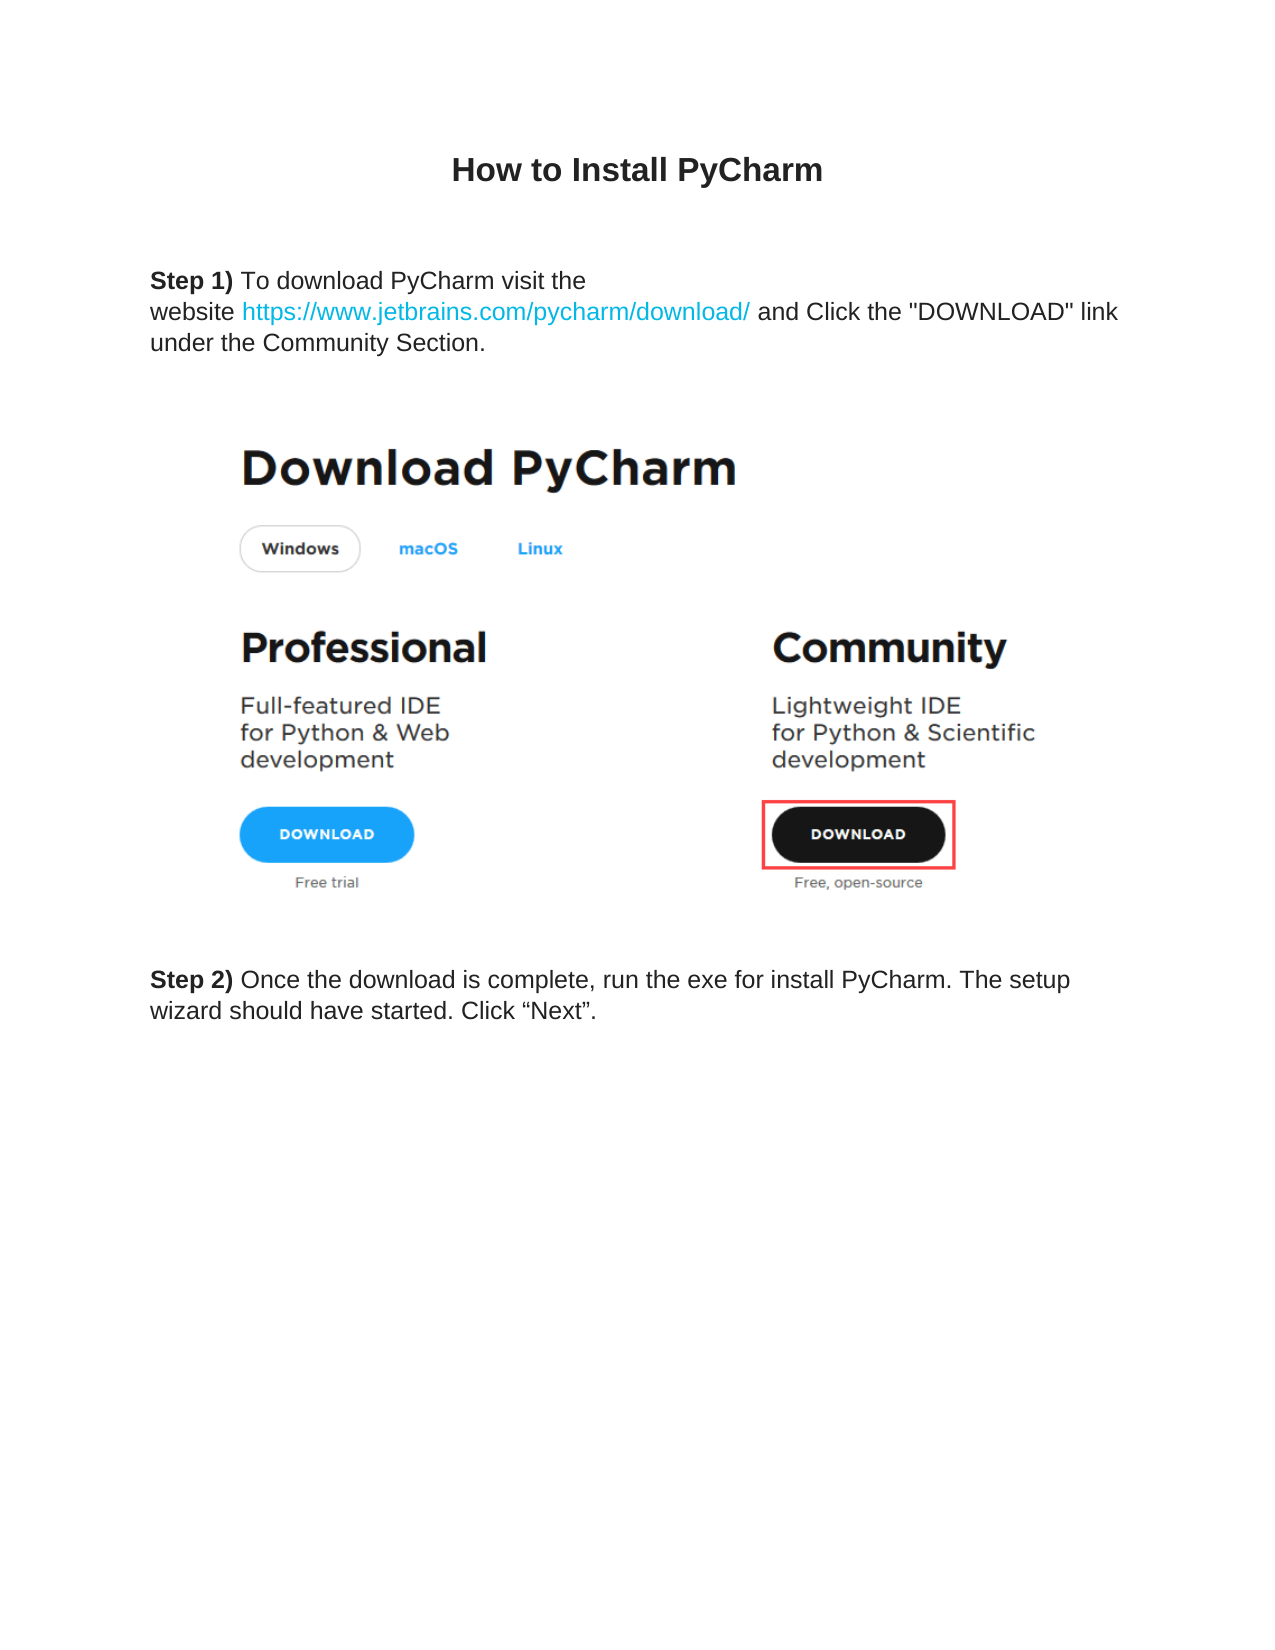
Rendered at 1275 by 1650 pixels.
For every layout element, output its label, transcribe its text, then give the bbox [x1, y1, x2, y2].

text Step 1) To download PyCharm visit the website https://www.jetbrains.com/pycharm/download/ and Click the "DOWNLOAD" link under the Community Section. [150, 266, 1125, 356]
text Step 2) Once the download is complete, run the exe for install PyCharm. The setup wizard should have started. Click “Next”. [150, 965, 1125, 1025]
picture [150, 375, 1125, 947]
text How to Install PyCharm [150, 150, 1125, 189]
